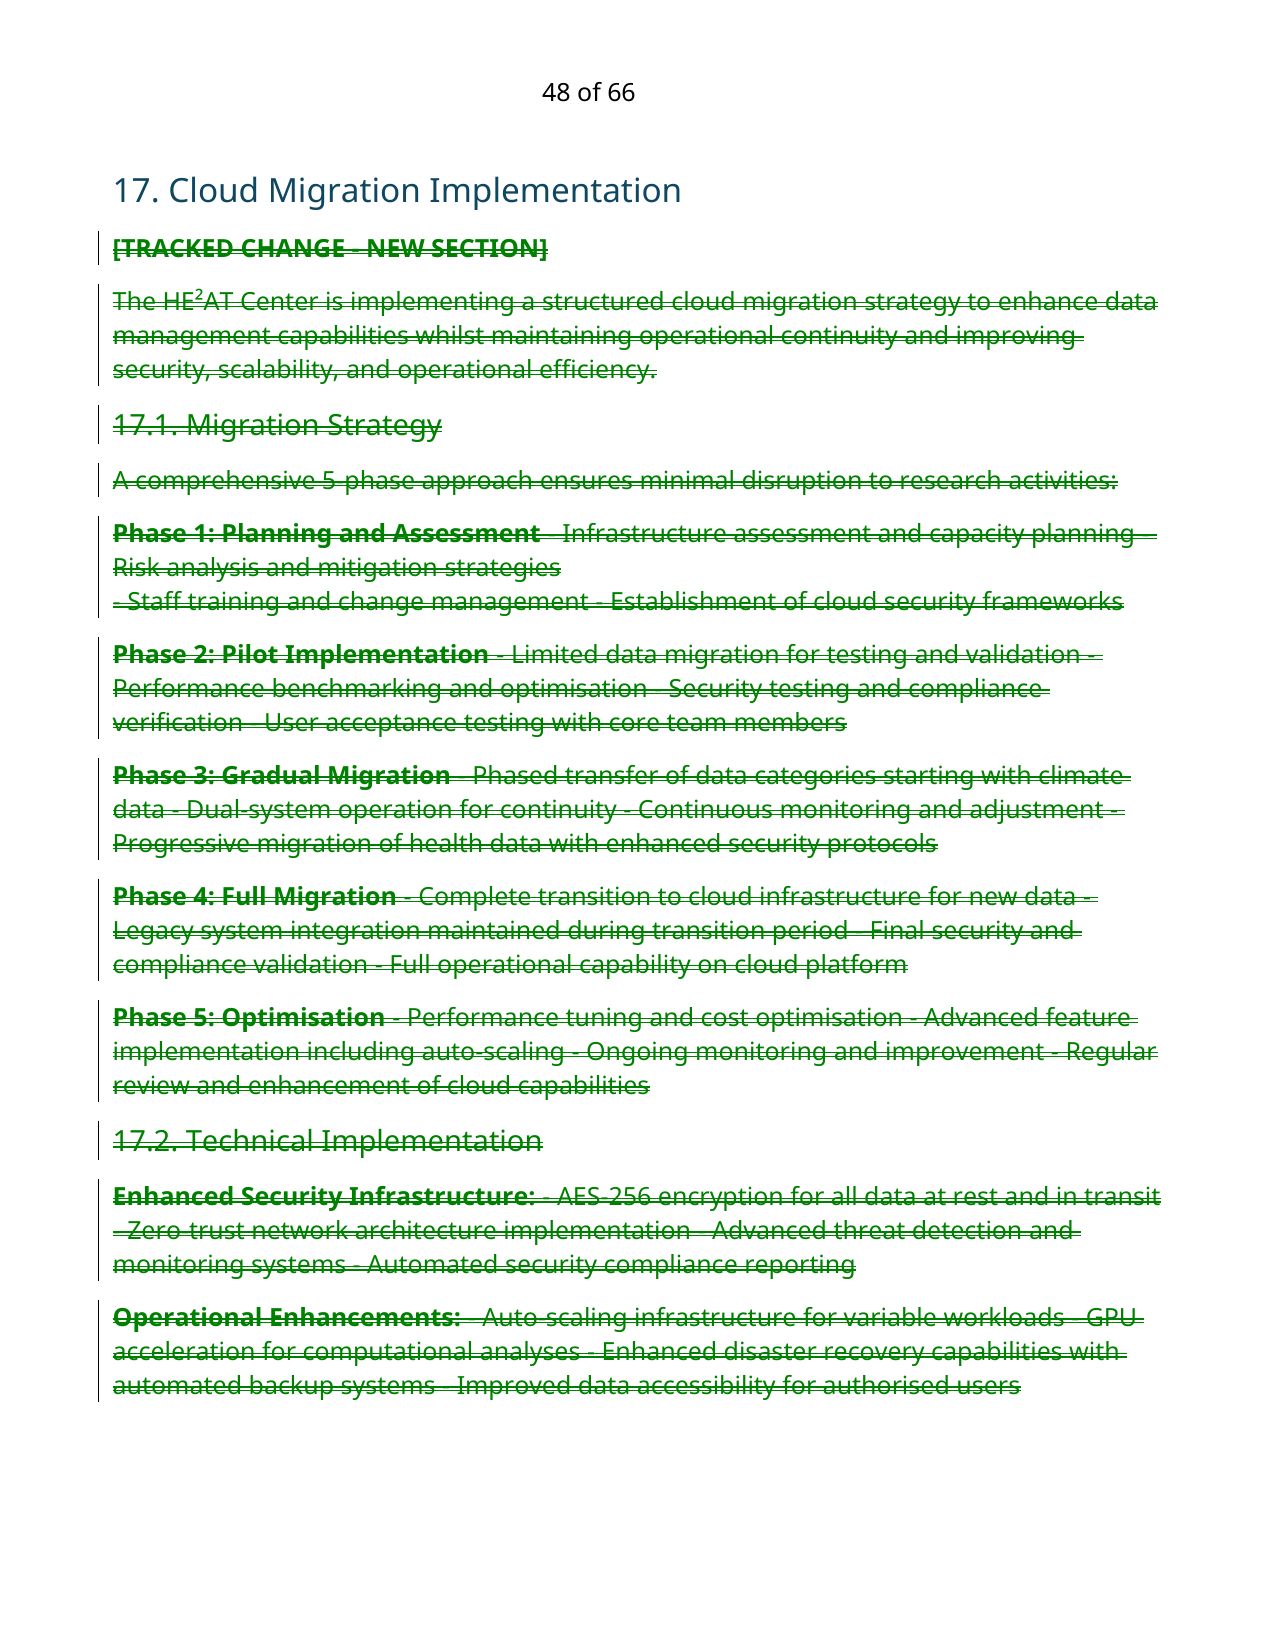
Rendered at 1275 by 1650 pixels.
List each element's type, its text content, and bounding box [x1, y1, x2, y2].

subtitle 17. Cloud Migration Implementation [112, 167, 1162, 212]
